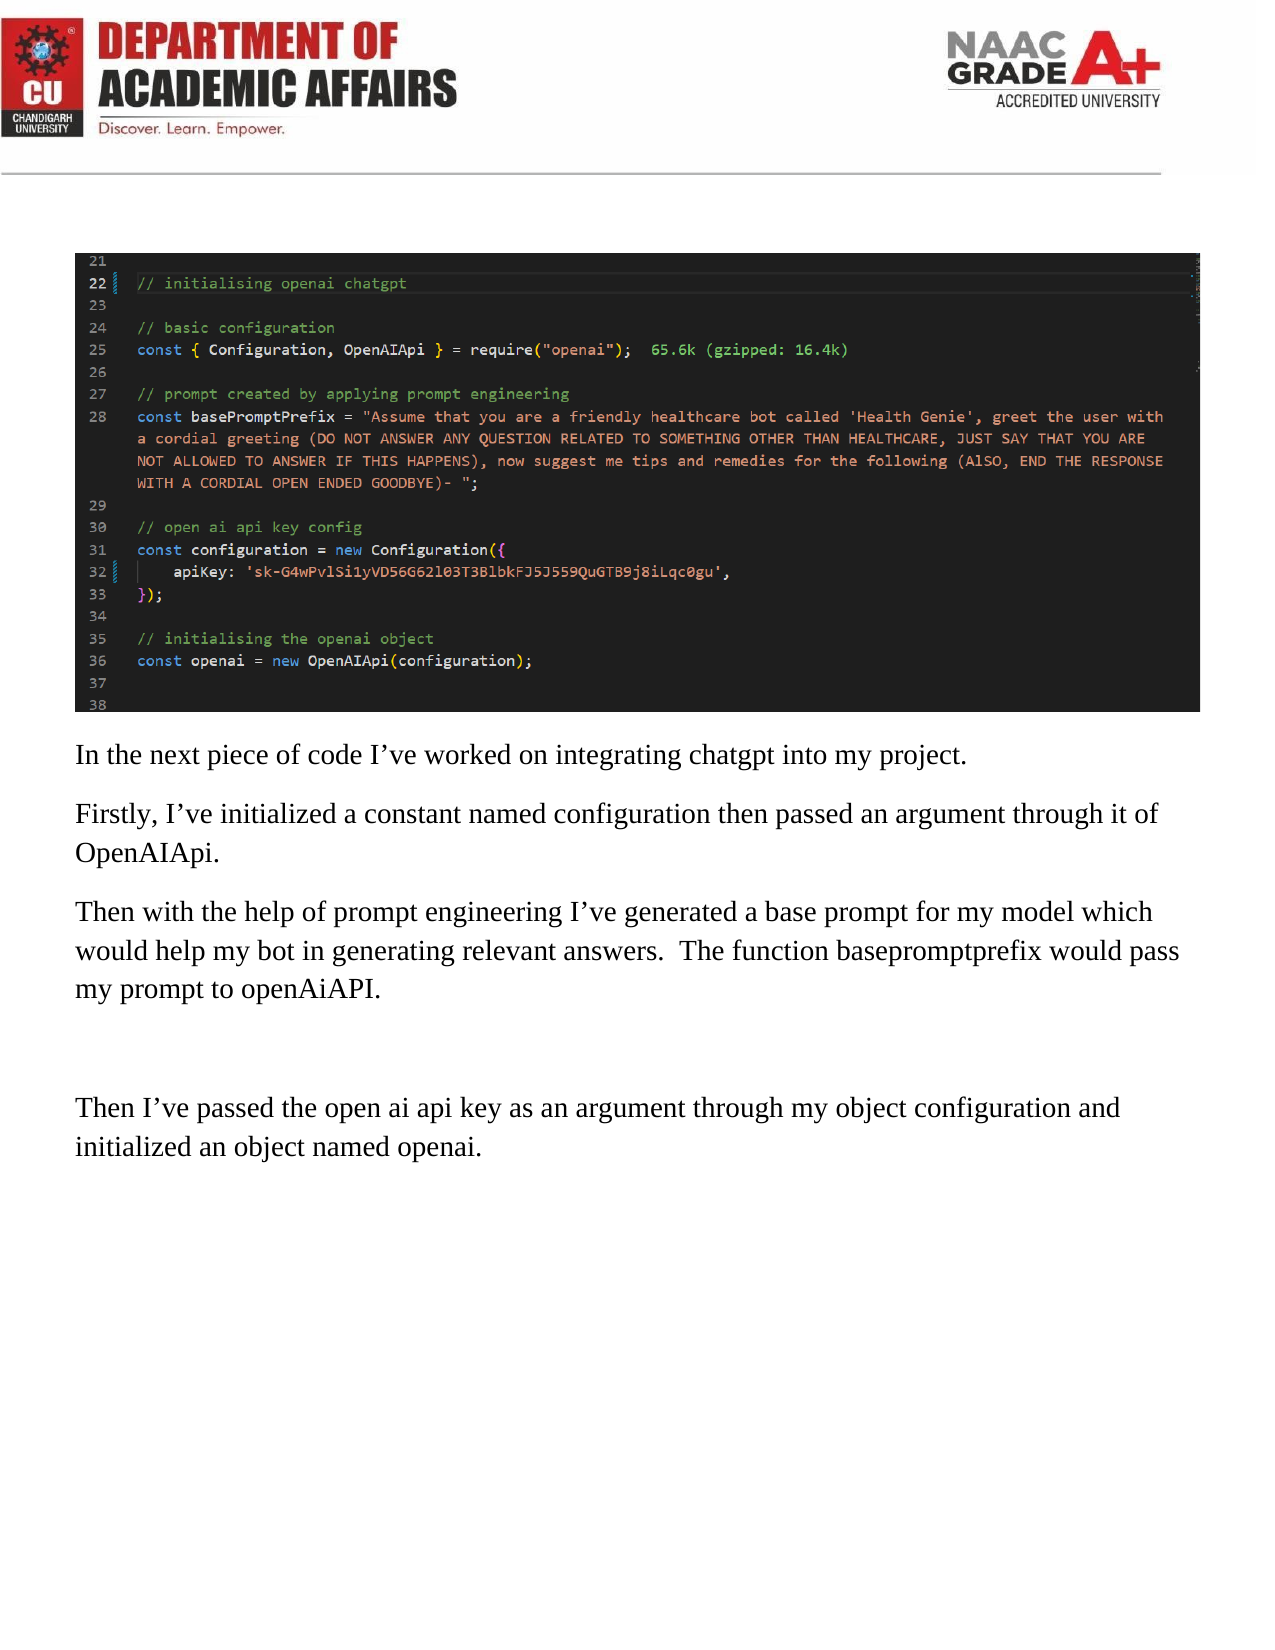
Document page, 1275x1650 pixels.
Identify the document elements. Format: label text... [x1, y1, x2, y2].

text Then I’ve passed the open ai api key as an argument through my object configuration and initialized an object named openai. [75, 1090, 1200, 1162]
text Firstly, I’ve initialized a constant named configuration then passed an argument through it of OpenAIApi. [75, 796, 1200, 868]
picture [0, 0, 1256, 175]
text Then with the help of prompt engineering I’ve generated a base prompt for my model which would help my bot in generating relevant answers. The function basepromptprefix would pass my prompt to openAiAPI. [75, 894, 1200, 1005]
text In the next piece of code I’ve worked on integrating chatgpt into my project. [75, 737, 1200, 771]
picture [75, 253, 1200, 712]
